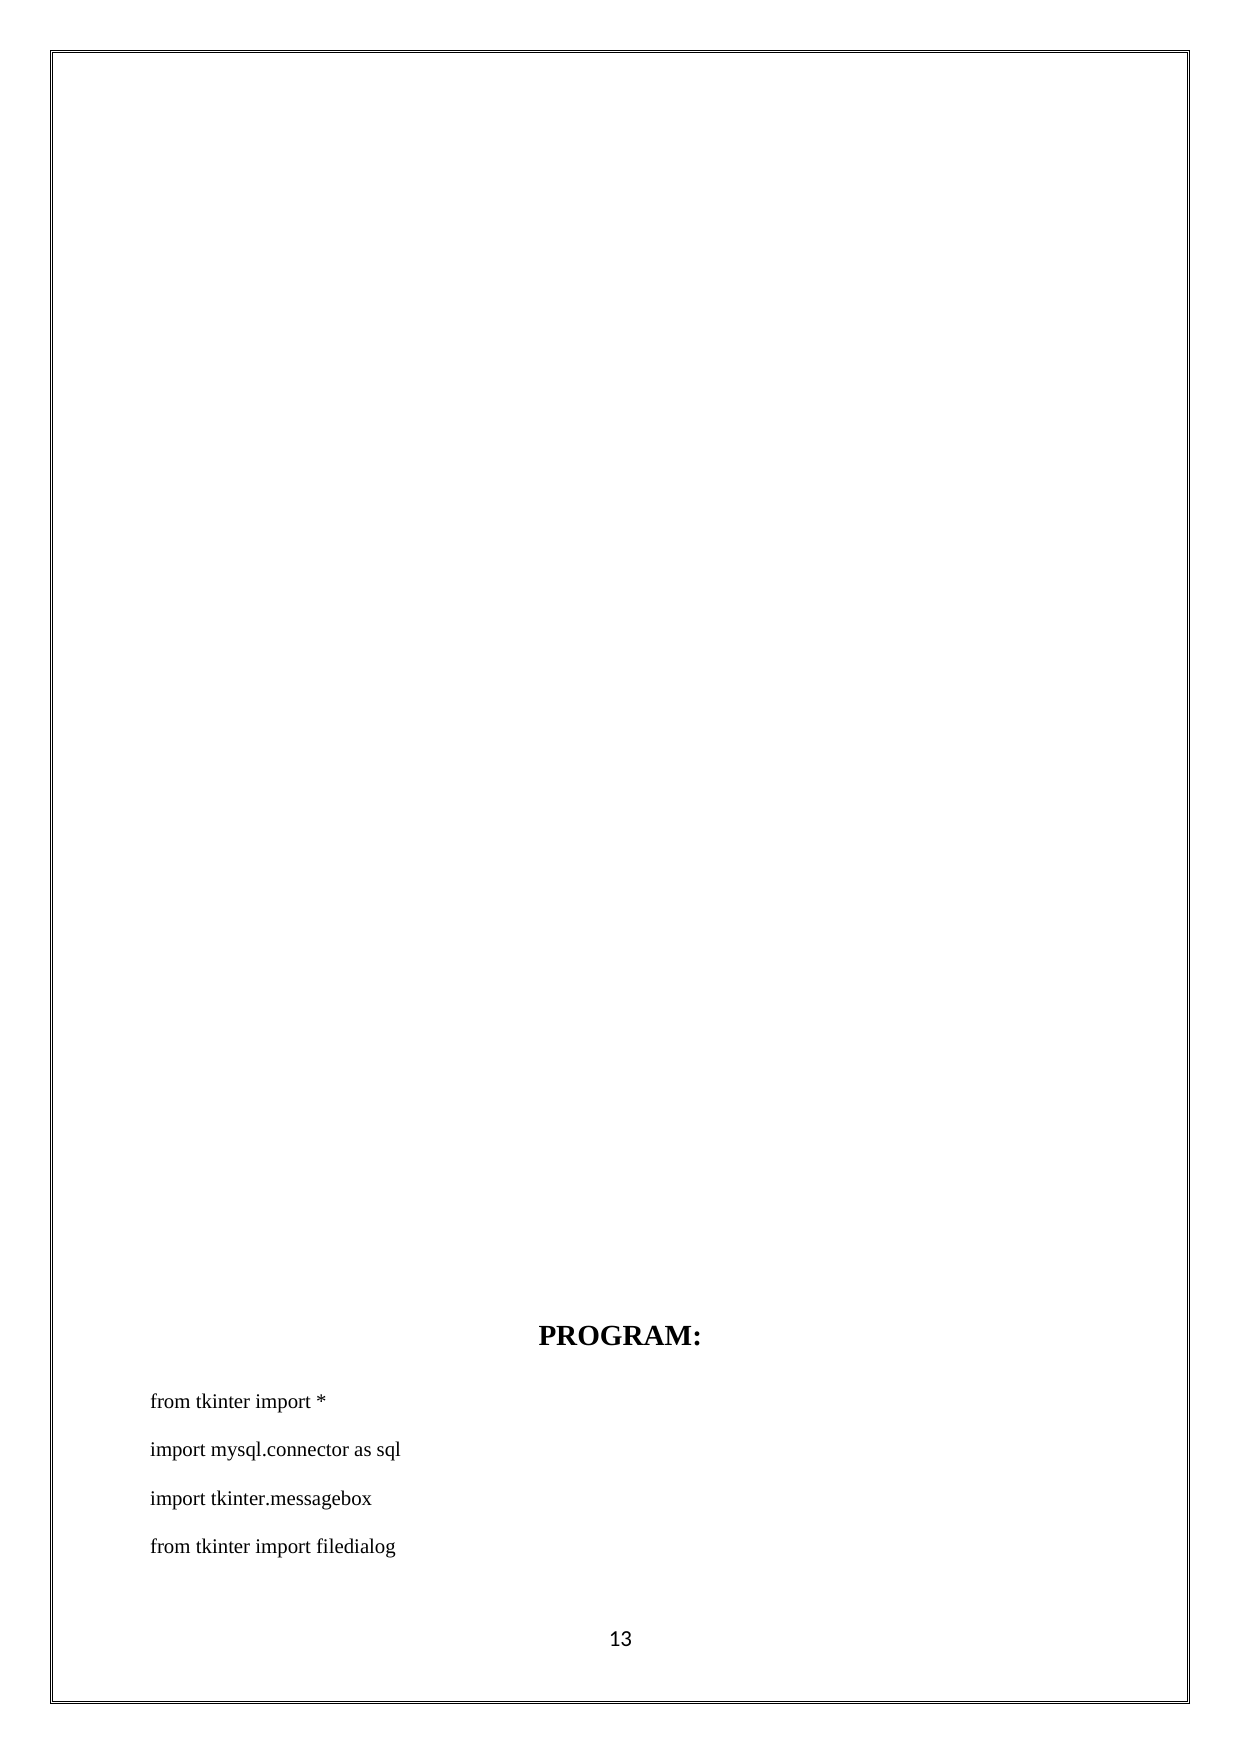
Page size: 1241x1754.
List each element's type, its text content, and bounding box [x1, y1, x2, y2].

text from tkinter import * [150, 1389, 1090, 1413]
text from tkinter import filedialog [150, 1534, 1090, 1558]
text PROGRAM: [150, 1318, 1090, 1351]
text import tkinter.messagebox [150, 1486, 1090, 1510]
text import mysql.connector as sql [150, 1437, 1090, 1461]
